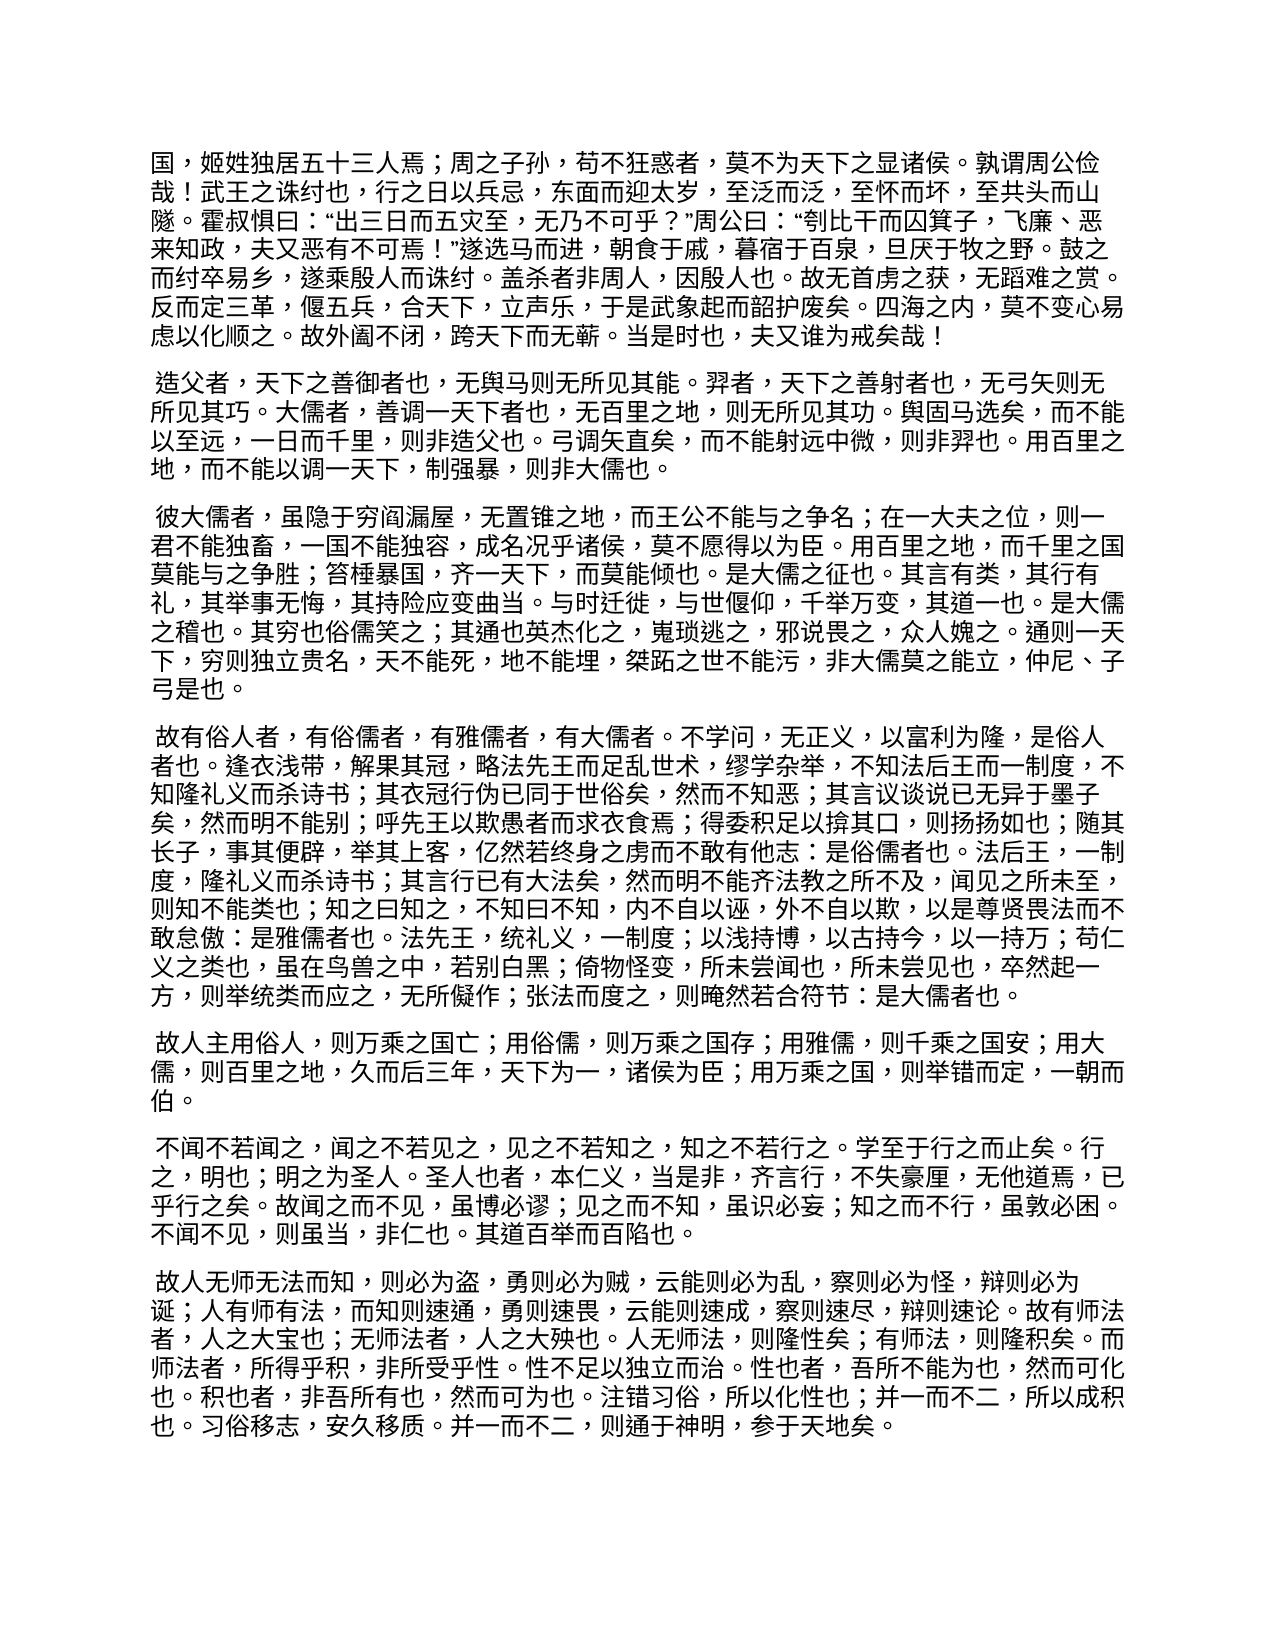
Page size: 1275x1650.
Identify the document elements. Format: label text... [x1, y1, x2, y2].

text 造父者，天下之善御者也，无舆马则无所见其能。羿者，天下之善射者也，无弓矢则无所见其巧。大儒者，善调一天下者也，无百里之地，则无所见其功。舆固马选矣，而不能以至远，一日而千里，则非造父也。弓调矢直矣，而不能射远中微，则非羿也。用百里之地，而不能以调一天下，制强暴，则非大儒也。 [150, 370, 1125, 485]
text 故有俗人者，有俗儒者，有雅儒者，有大儒者。不学问，无正义，以富利为隆，是俗人者也。逢衣浅带，解果其冠，略法先王而足乱世术，缪学杂举，不知法后王而一制度，不知隆礼义而杀诗书；其衣冠行伪已同于世俗矣，然而不知恶；其言议谈说已无异于墨子矣，然而明不能别；呼先王以欺愚者而求衣食焉；得委积足以揜其口，则扬扬如也；随其长子，事其便辟，举其上客，亿然若终身之虏而不敢有他志：是俗儒者也。法后王，一制度，隆礼义而杀诗书；其言行已有大法矣，然而明不能齐法教之所不及，闻见之所未至，则知不能类也；知之曰知之，不知曰不知，内不自以诬，外不自以欺，以是尊贤畏法而不敢怠傲：是雅儒者也。法先王，统礼义，一制度；以浅持博，以古持今，以一持万；苟仁义之类也，虽在鸟兽之中，若别白黑；倚物怪变，所未尝闻也，所未尝见也，卒然起一方，则举统类而应之，无所儗作；张法而度之，则晻然若合符节：是大儒者也。 [150, 724, 1125, 1011]
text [150, 150, 1125, 351]
text 彼大儒者，虽隐于穷阎漏屋，无置锥之地，而王公不能与之争名；在一大夫之位，则一君不能独畜，一国不能独容，成名况乎诸侯，莫不愿得以为臣。用百里之地，而千里之国莫能与之争胜；笞棰暴国，齐一天下，而莫能倾也。是大儒之征也。其言有类，其行有礼，其举事无悔，其持险应变曲当。与时迁徙，与世偃仰，千举万变，其道一也。是大儒之稽也。其穷也俗儒笑之；其通也英杰化之，嵬琐逃之，邪说畏之，众人媿之。通则一天下，穷则独立贵名，天不能死，地不能埋，桀跖之世不能污，非大儒莫之能立，仲尼、子弓是也。 [150, 504, 1125, 705]
text 不闻不若闻之，闻之不若见之，见之不若知之，知之不若行之。学至于行之而止矣。行之，明也；明之为圣人。圣人也者，本仁义，当是非，齐言行，不失豪厘，无他道焉，已乎行之矣。故闻之而不见，虽博必谬；见之而不知，虽识必妄；知之而不行，虽敦必困。不闻不见，则虽当，非仁也。其道百举而百陷也。 [150, 1135, 1125, 1250]
text 故人无师无法而知，则必为盗，勇则必为贼，云能则必为乱，察则必为怪，辩则必为诞；人有师有法，而知则速通，勇则速畏，云能则速成，察则速尽，辩则速论。故有师法者，人之大宝也；无师法者，人之大殃也。人无师法，则隆性矣；有师法，则隆积矣。而师法者，所得乎积，非所受乎性。性不足以独立而治。性也者，吾所不能为也，然而可化也。积也者，非吾所有也，然而可为也。注错习俗，所以化性也；并一而不二，所以成积也。习俗移志，安久移质。并一而不二，则通于神明，参于天地矣。 [150, 1269, 1125, 1441]
text 故人主用俗人，则万乘之国亡；用俗儒，则万乘之国存；用雅儒，则千乘之国安；用大儒，则百里之地，久而后三年，天下为一，诸侯为臣；用万乘之国，则举错而定，一朝而伯。 [150, 1030, 1125, 1116]
